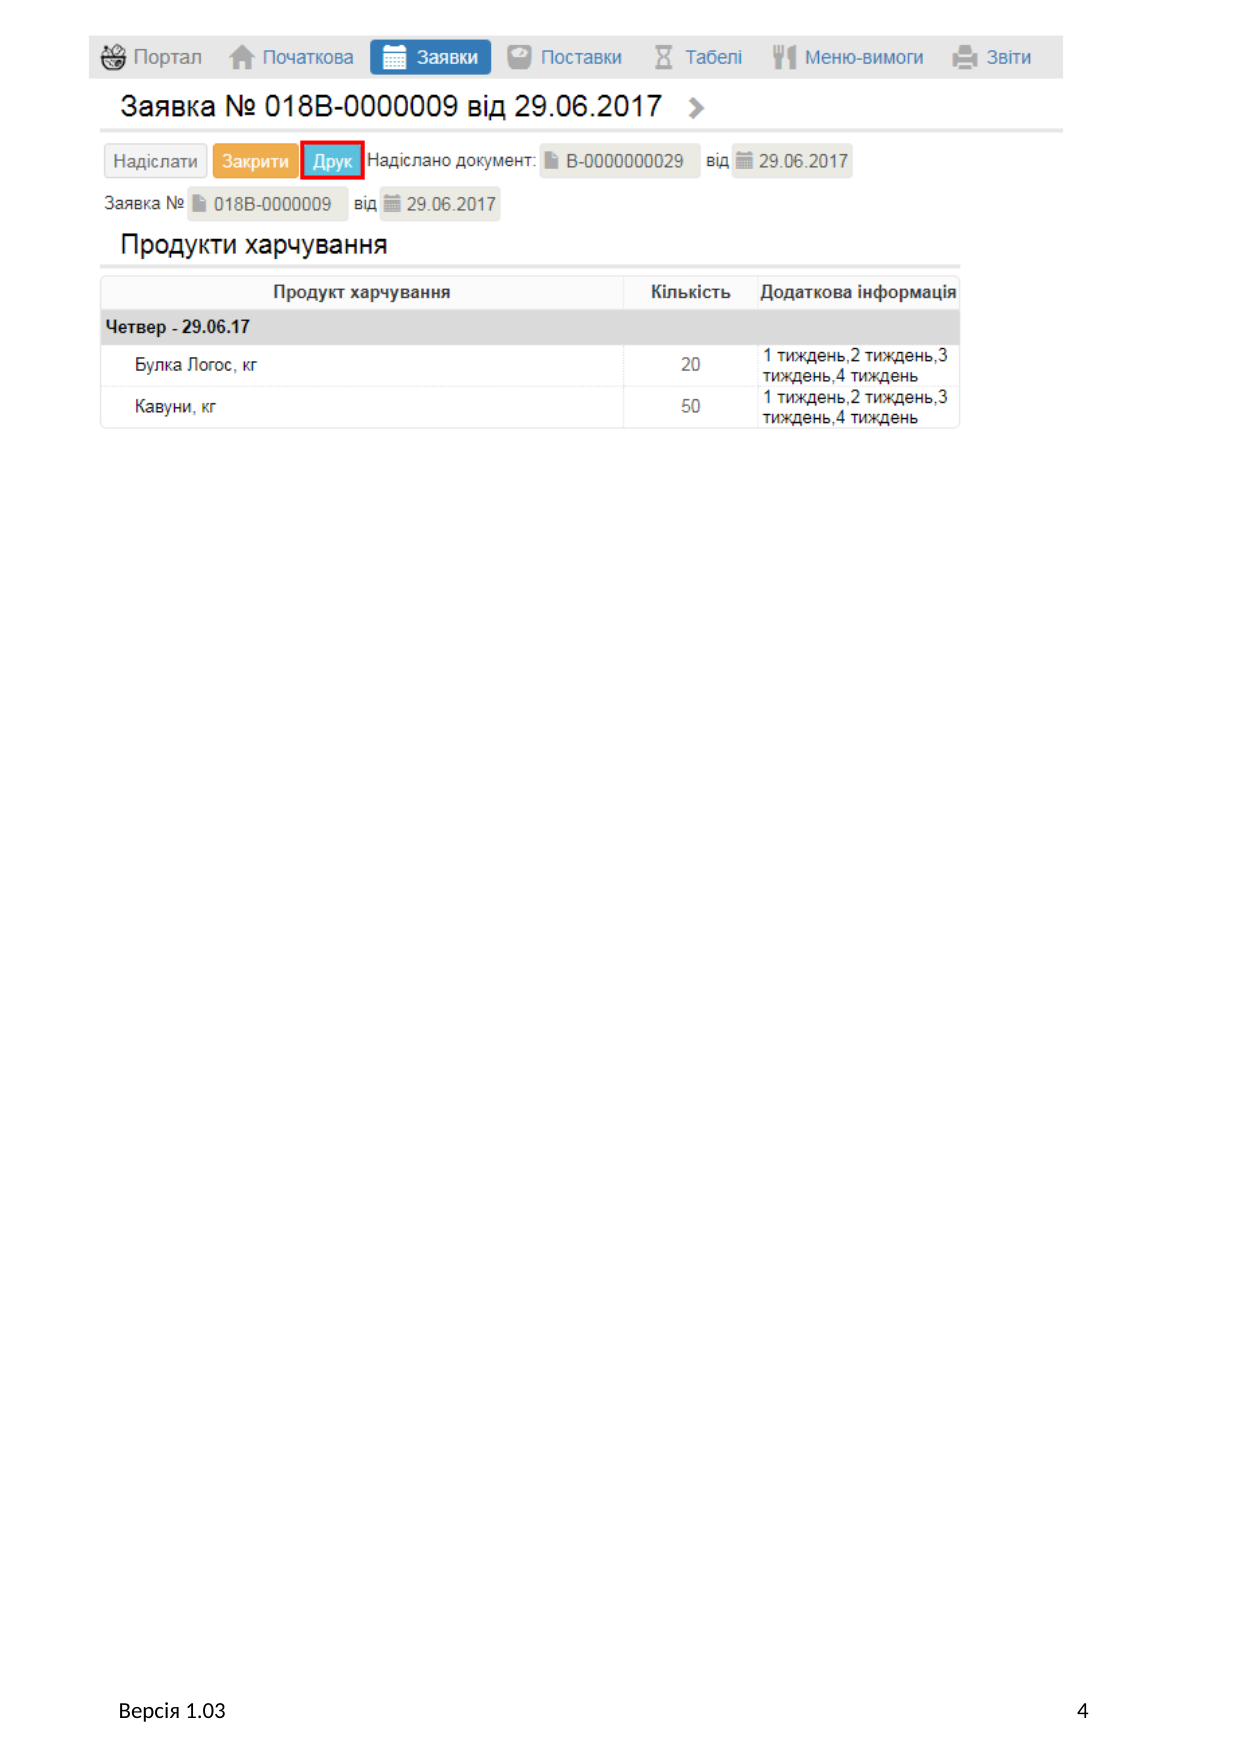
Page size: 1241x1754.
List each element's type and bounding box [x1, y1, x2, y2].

picture [88, 29, 1064, 449]
